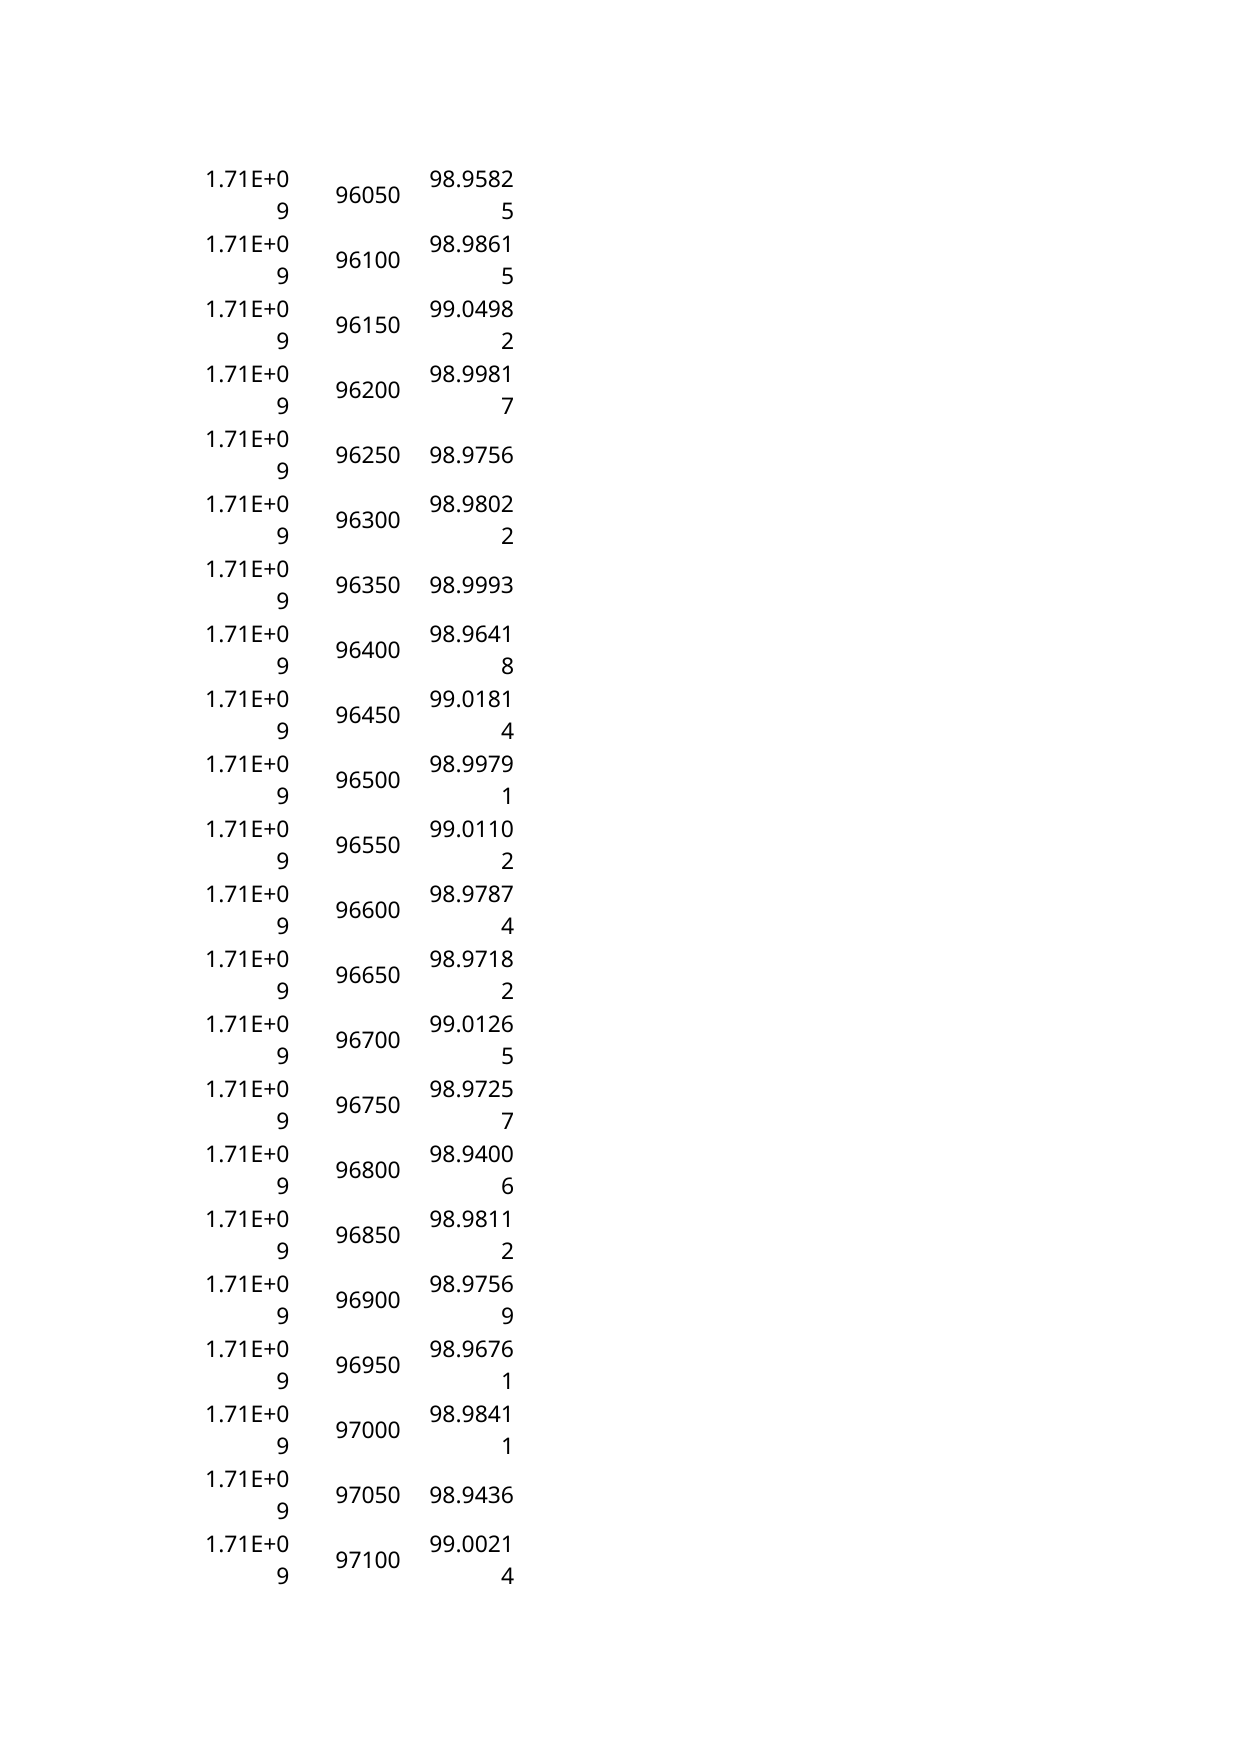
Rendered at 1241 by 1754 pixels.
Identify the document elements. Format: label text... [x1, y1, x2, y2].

table_cell 96250 [301, 422, 412, 487]
table_cell 96300 [301, 487, 412, 552]
table_cell 1.71E+09 [188, 227, 301, 292]
table_cell 99.00214 [412, 1527, 525, 1592]
table_cell 96950 [301, 1332, 412, 1397]
table_cell 1.71E+09 [188, 747, 301, 812]
table_cell 1.71E+09 [188, 812, 301, 877]
table_cell 96350 [301, 552, 412, 617]
table_cell 1.71E+09 [188, 617, 301, 682]
table_cell 99.01814 [412, 682, 525, 747]
table_cell 98.96761 [412, 1332, 525, 1397]
table_cell 98.97257 [412, 1072, 525, 1137]
table_cell 97100 [301, 1527, 412, 1592]
table_cell 98.99817 [412, 357, 525, 422]
table_cell 96450 [301, 682, 412, 747]
table_cell 1.71E+09 [188, 1462, 301, 1527]
table_cell 96100 [301, 227, 412, 292]
table_cell 1.71E+09 [188, 942, 301, 1007]
table_cell 96150 [301, 292, 412, 357]
table_cell 99.01265 [412, 1007, 525, 1072]
table_cell 96700 [301, 1007, 412, 1072]
table_cell 1.71E+09 [188, 422, 301, 487]
table_cell 98.97874 [412, 877, 525, 942]
table_cell 1.71E+09 [188, 552, 301, 617]
table_cell 98.99791 [412, 747, 525, 812]
table_cell 1.71E+09 [188, 162, 301, 227]
table_cell 99.01102 [412, 812, 525, 877]
table_cell 96400 [301, 617, 412, 682]
table_cell 98.98112 [412, 1202, 525, 1267]
table_cell 1.71E+09 [188, 682, 301, 747]
table_cell 1.71E+09 [188, 1137, 301, 1202]
table_cell 96850 [301, 1202, 412, 1267]
table_cell 96650 [301, 942, 412, 1007]
table_cell 98.98411 [412, 1397, 525, 1462]
table_cell 1.71E+09 [188, 1332, 301, 1397]
table_cell 96550 [301, 812, 412, 877]
table_cell 98.9993 [412, 552, 525, 617]
table_cell 98.9436 [412, 1462, 525, 1527]
table_cell 96800 [301, 1137, 412, 1202]
table_cell 1.71E+09 [188, 1527, 301, 1592]
table_cell 97000 [301, 1397, 412, 1462]
table_cell 1.71E+09 [188, 1397, 301, 1462]
table_cell 97050 [301, 1462, 412, 1527]
table_cell 96500 [301, 747, 412, 812]
table_cell 96200 [301, 357, 412, 422]
table_cell 98.97182 [412, 942, 525, 1007]
table_cell 1.71E+09 [188, 1007, 301, 1072]
table_cell 98.96418 [412, 617, 525, 682]
table_cell 1.71E+09 [188, 877, 301, 942]
table_cell 98.98615 [412, 227, 525, 292]
table_cell 96900 [301, 1267, 412, 1332]
table_cell 99.04982 [412, 292, 525, 357]
table_cell 96050 [301, 162, 412, 227]
table_cell 1.71E+09 [188, 1072, 301, 1137]
table_cell 98.95825 [412, 162, 525, 227]
table_cell 1.71E+09 [188, 292, 301, 357]
table_cell 98.94006 [412, 1137, 525, 1202]
table_cell 1.71E+09 [188, 487, 301, 552]
table_cell 96600 [301, 877, 412, 942]
table_cell 1.71E+09 [188, 1202, 301, 1267]
table_cell 98.9756 [412, 422, 525, 487]
table_cell 98.97569 [412, 1267, 525, 1332]
table_cell 1.71E+09 [188, 1267, 301, 1332]
table_cell 1.71E+09 [188, 357, 301, 422]
table_cell 98.98022 [412, 487, 525, 552]
table_cell 96750 [301, 1072, 412, 1137]
